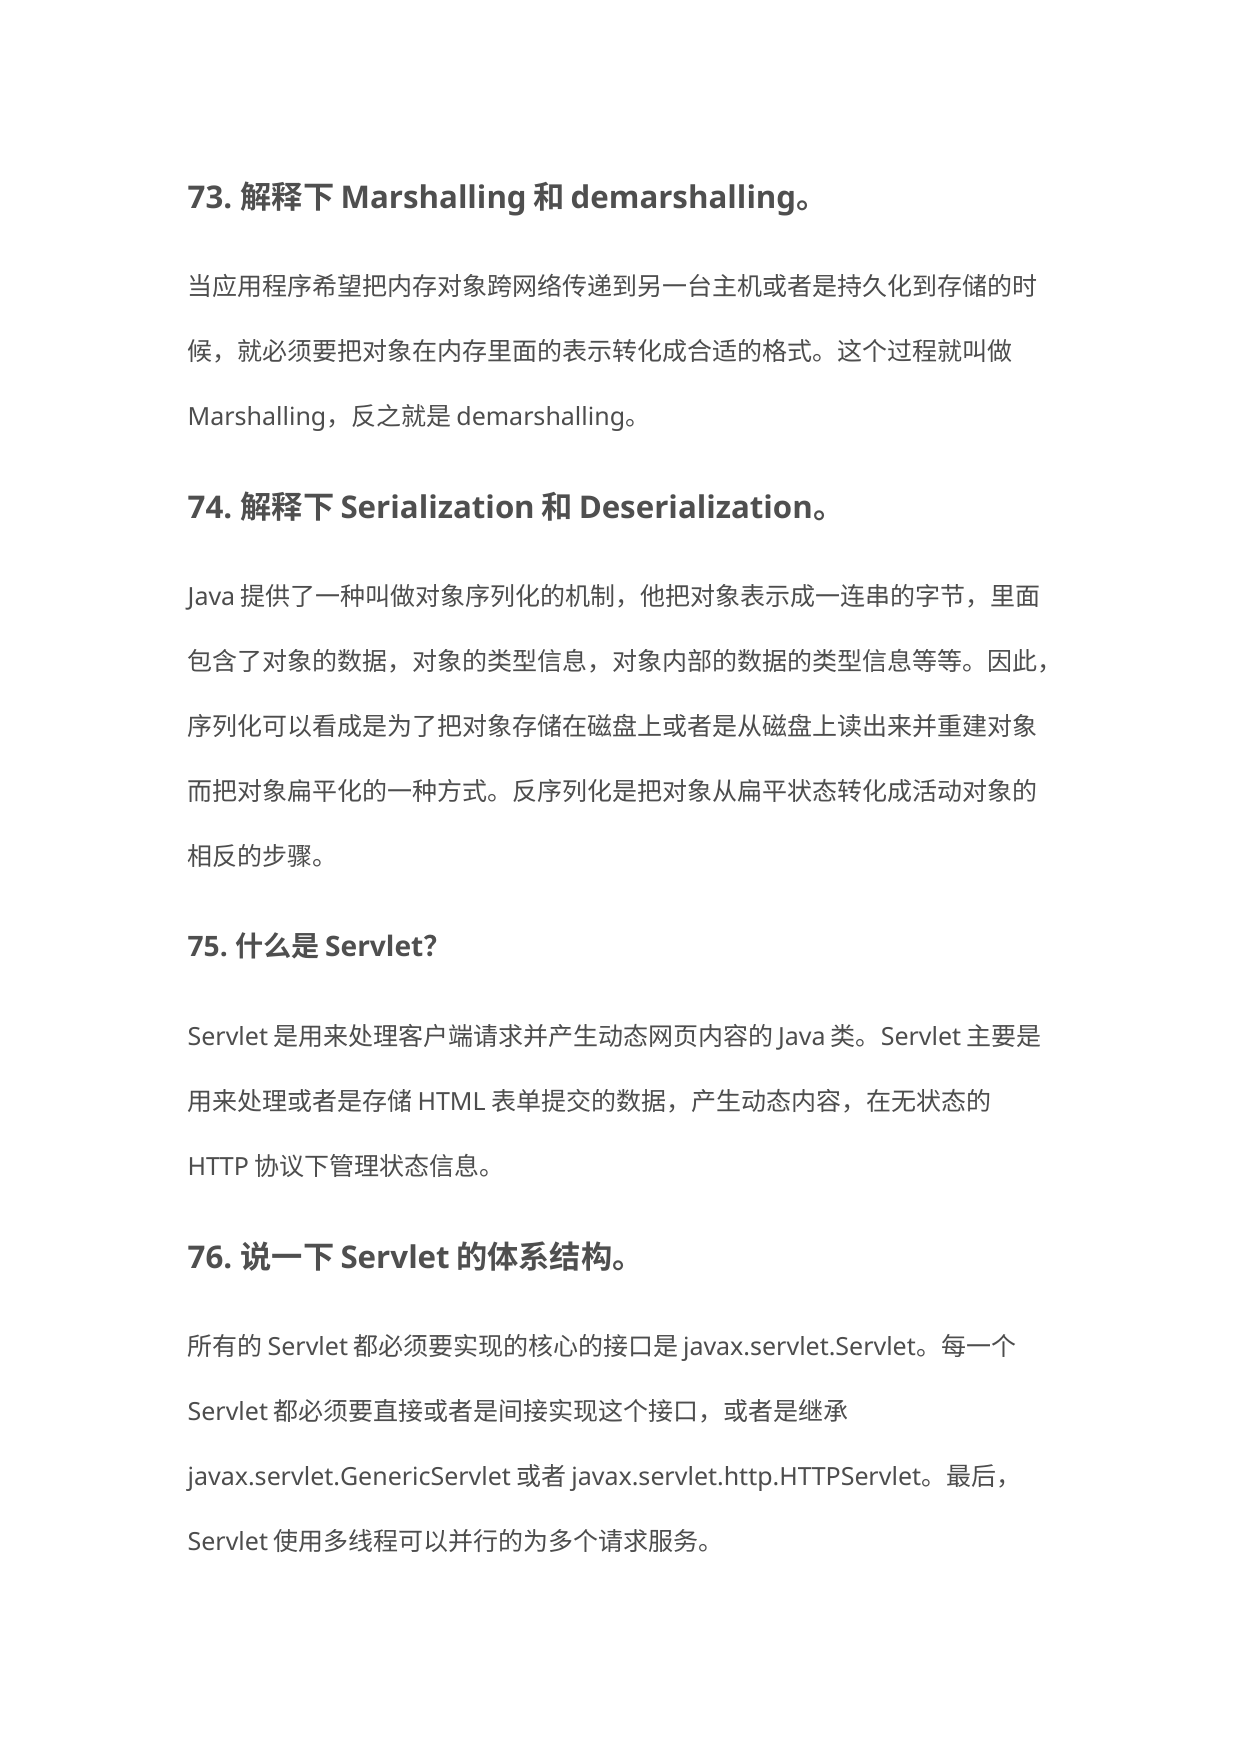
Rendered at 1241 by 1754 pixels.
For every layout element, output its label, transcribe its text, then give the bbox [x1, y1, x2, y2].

text Servlet是用来处理客户端请求并产生动态网页内容的Java类。Servlet主要是用来处理或者是存储HTML表单提交的数据，产生动态内容，在无状态的HTTP协议下管理状态信息。 [187, 1002, 1053, 1197]
text 当应用程序希望把内存对象跨网络传递到另一台主机或者是持久化到存储的时候，就必须要把对象在内存里面的表示转化成合适的格式。这个过程就叫做Marshalling，反之就是demarshalling。 [187, 252, 1053, 447]
text Java提供了一种叫做对象序列化的机制，他把对象表示成一连串的字节，里面包含了对象的数据，对象的类型信息，对象内部的数据的类型信息等等。因此，序列化可以看成是为了把对象存储在磁盘上或者是从磁盘上读出来并重建对象而把对象扁平化的一种方式。反序列化是把对象从扁平状态转化成活动对象的相反的步骤。 [187, 562, 1053, 887]
text 所有的Servlet都必须要实现的核心的接口是javax.servlet.Servlet。每一个Servlet都必须要直接或者是间接实现这个接口，或者是继承javax.servlet.GenericServlet或者javax.servlet.http.HTTPServlet。最后，Servlet使用多线程可以并行的为多个请求服务。 [187, 1312, 1053, 1572]
text 73. 解释下Marshalling和demarshalling。 [187, 162, 1053, 227]
text 75. 什么是Servlet？ [187, 912, 1053, 977]
text 76. 说一下Servlet的体系结构。 [187, 1222, 1053, 1287]
text 74. 解释下Serialization和Deserialization。 [187, 472, 1053, 537]
